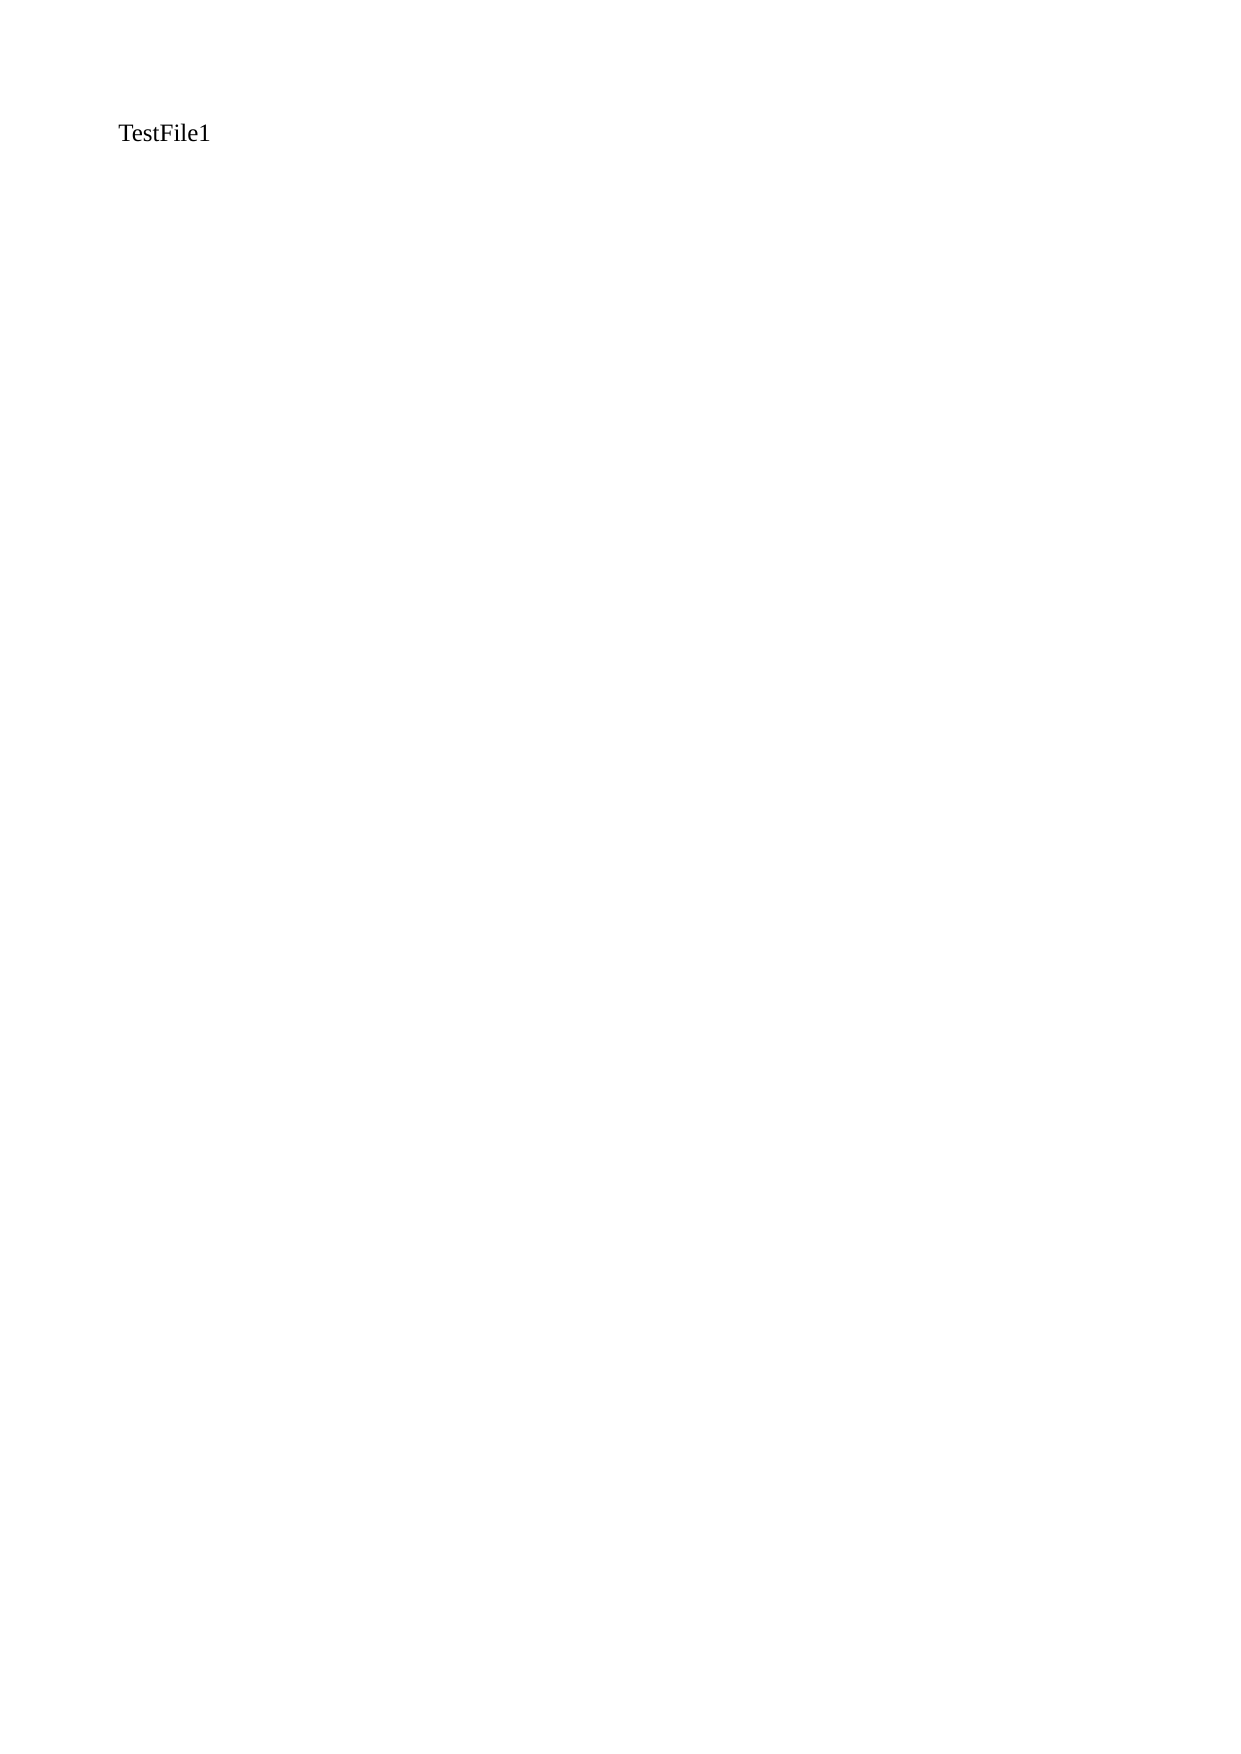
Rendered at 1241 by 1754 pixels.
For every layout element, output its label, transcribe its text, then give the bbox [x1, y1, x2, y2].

text TestFile1 [118, 118, 1122, 147]
